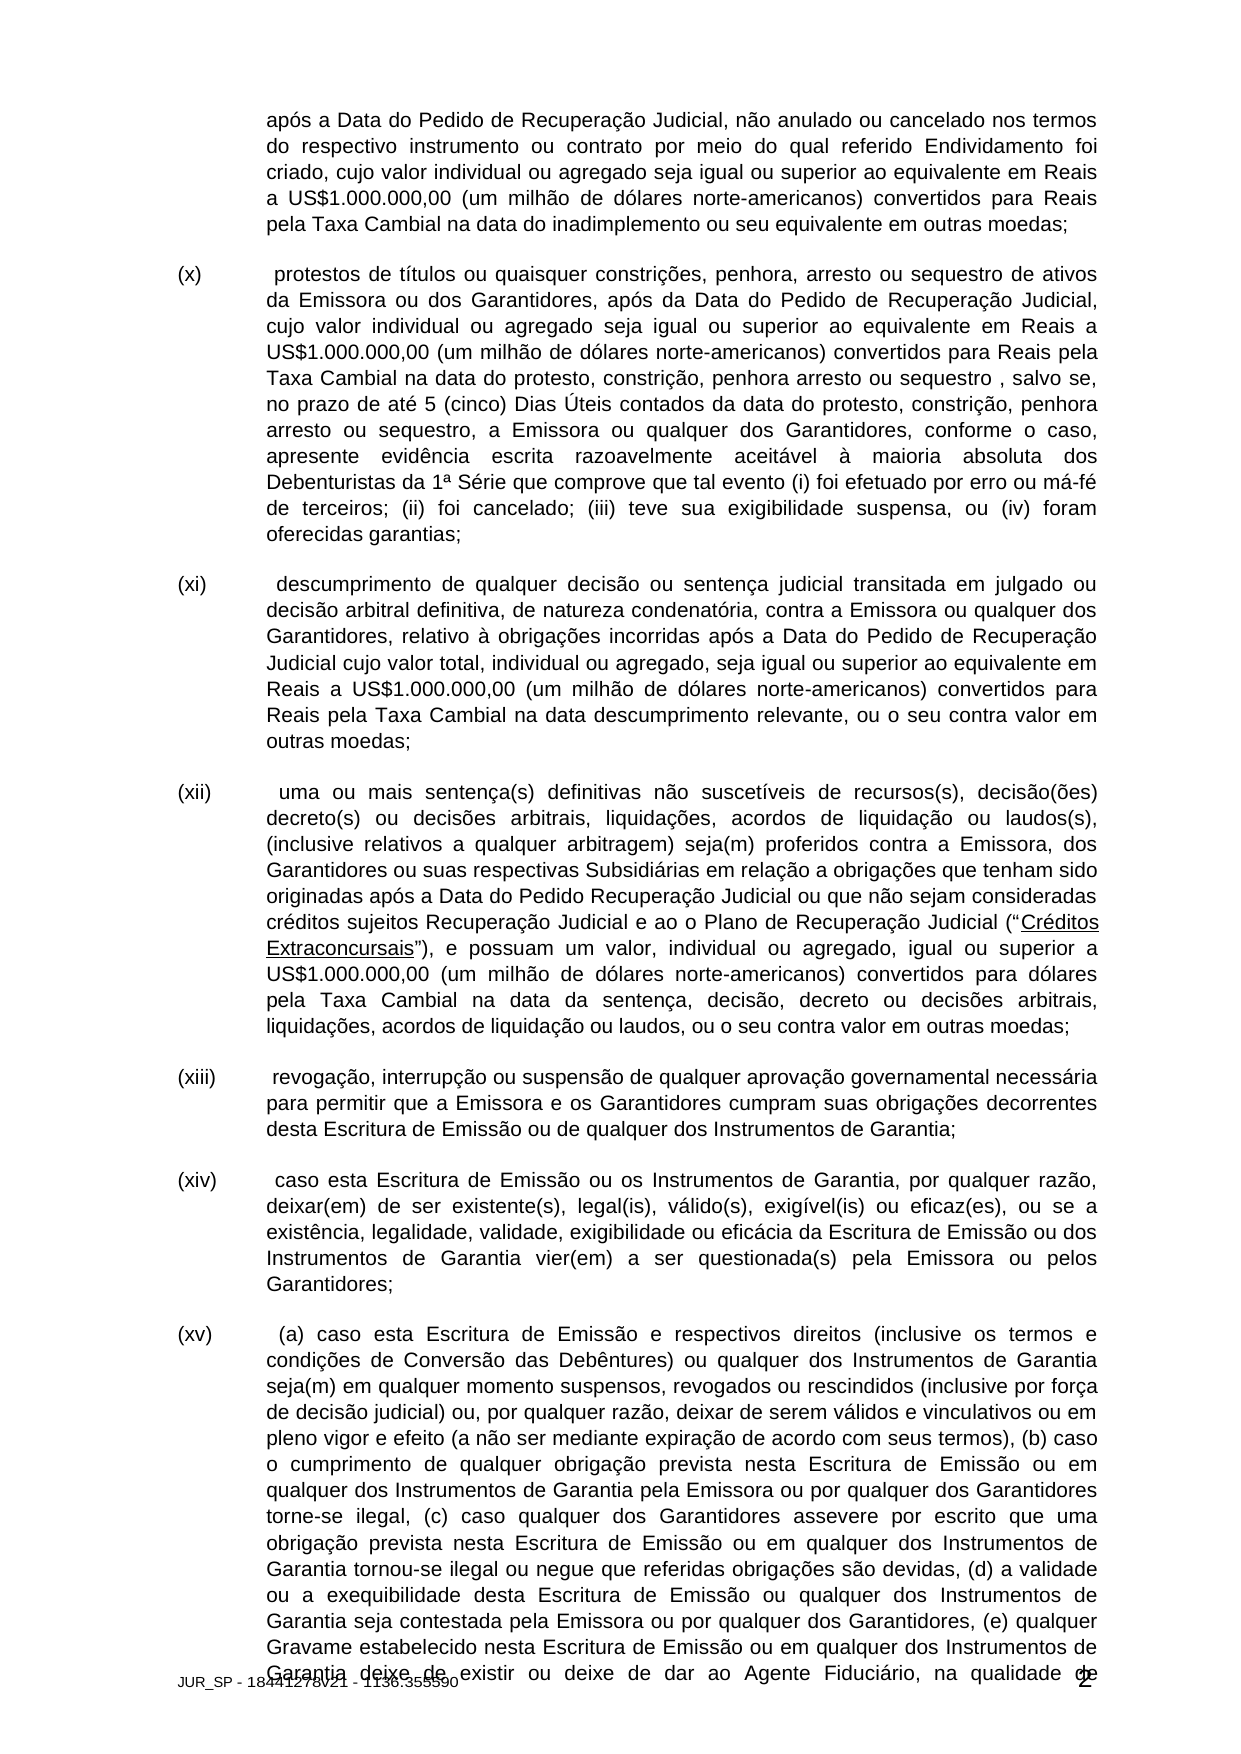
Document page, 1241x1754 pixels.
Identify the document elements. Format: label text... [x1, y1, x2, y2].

list caso esta Escritura de Emissão ou os Instrumentos de Garantia, por qualquer razão, deixar(em) de ser existente(s), legal(is), válido(s), exigível(is) ou eficaz(es), ou se a existência, legalidade, validade, exigibilidade ou eficácia da Escritura de Emissão ou dos Instrumentos de Garantia vier(em) a ser questionada(s) pela Emissora ou pelos Garantidores; [177, 1167, 1099, 1296]
list descumprimento de qualquer decisão ou sentença judicial transitada em julgado ou decisão arbitral definitiva, de natureza condenatória, contra a Emissora ou qualquer dos Garantidores, relativo à obrigações incorridas após a Data do Pedido de Recuperação Judicial cujo valor total, individual ou agregado, seja igual ou superior ao equivalente em Reais a US$1.000.000,00 (um milhão de dólares norte-americanos) convertidos para Reais pela Taxa Cambial na data descumprimento relevante, ou o seu contra valor em outras moedas; [177, 571, 1099, 752]
list uma ou mais sentença(s) definitivas não suscetíveis de recursos(s), decisão(ões) decreto(s) ou decisões arbitrais, liquidações, acordos de liquidação ou laudos(s), (inclusive relativos a qualquer arbitragem) seja(m) proferidos contra a Emissora, dos Garantidores ou suas respectivas Subsidiárias em relação a obrigações que tenham sido originadas após a Data do Pedido Recuperação Judicial ou que não sejam consideradas créditos sujeitos Recuperação Judicial e ao o Plano de Recuperação Judicial (“Créditos Extraconcursais”), e possuam um valor, individual ou agregado, igual ou superior a US$1.000.000,00 (um milhão de dólares norte-americanos) convertidos para dólares pela Taxa Cambial na data da sentença, decisão, decreto ou decisões arbitrais, liquidações, acordos de liquidação ou laudos, ou o seu contra valor em outras moedas; [177, 778, 1099, 1038]
list protestos de títulos ou quaisquer constrições, penhora, arresto ou sequestro de ativos da Emissora ou dos Garantidores, após da Data do Pedido de Recuperação Judicial, cujo valor individual ou agregado seja igual ou superior ao equivalente em Reais a US$1.000.000,00 (um milhão de dólares norte-americanos) convertidos para Reais pela Taxa Cambial na data do protesto, constrição, penhora arresto ou sequestro , salvo se, no prazo de até 5 (cinco) Dias Úteis contados da data do protesto, constrição, penhora arresto ou sequestro, a Emissora ou qualquer dos Garantidores, conforme o caso, apresente evidência escrita razoavelmente aceitável à maioria absoluta dos Debenturistas da 1ª Série que comprove que tal evento (i) foi efetuado por erro ou má-fé de terceiros; (ii) foi cancelado; (iii) teve sua exigibilidade suspensa, ou (iv) foram oferecidas garantias; [177, 261, 1099, 546]
list revogação, interrupção ou suspensão de qualquer aprovação governamental necessária para permitir que a Emissora e os Garantidores cumpram suas obrigações decorrentes desta Escritura de Emissão ou de qualquer dos Instrumentos de Garantia; [177, 1064, 1099, 1141]
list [177, 106, 1099, 236]
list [177, 1321, 1099, 1684]
